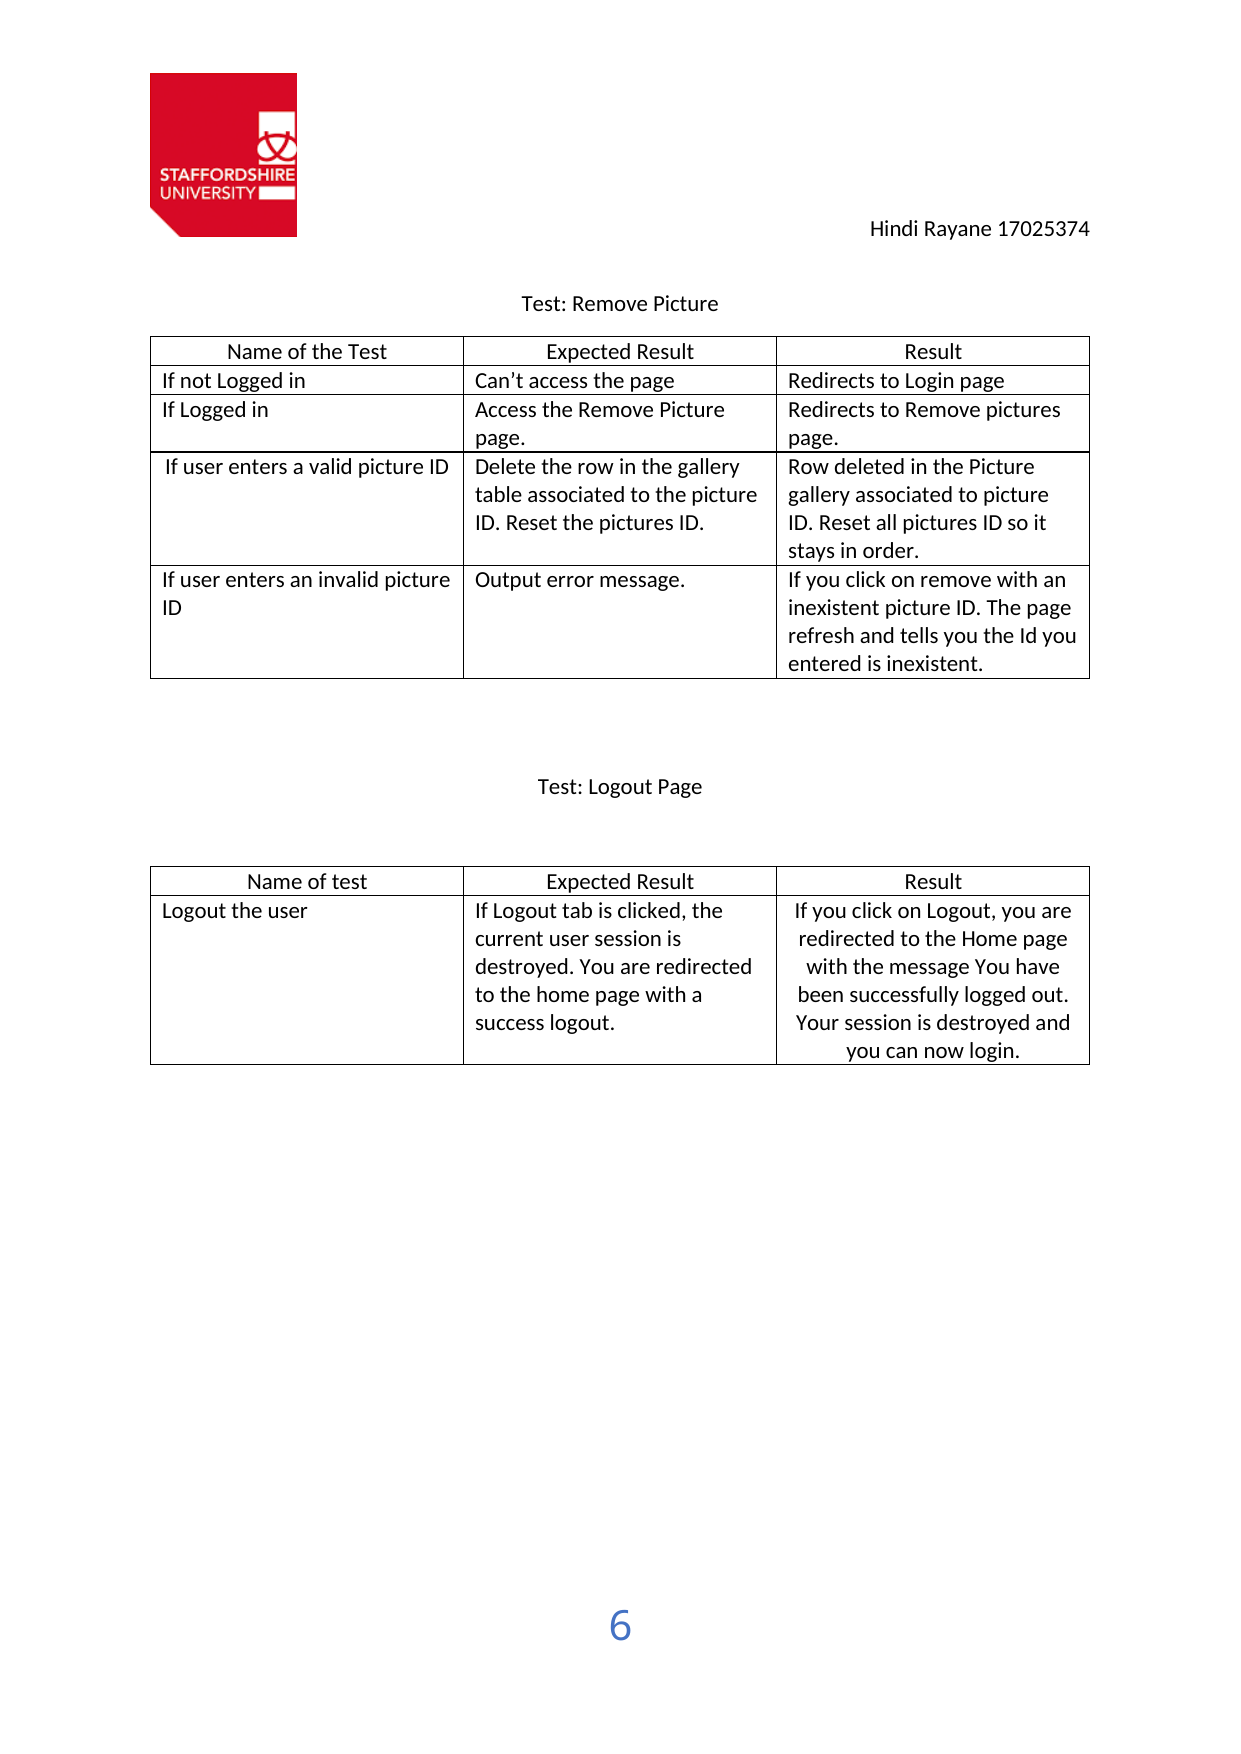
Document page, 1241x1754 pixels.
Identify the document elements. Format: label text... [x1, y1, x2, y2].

text Test: Logout Page [150, 772, 1090, 800]
table_header Expected Result [464, 337, 776, 365]
table_cell Redirects to Remove pictures page. [777, 395, 1089, 451]
picture [150, 73, 297, 237]
table_cell Output error message. [464, 566, 776, 678]
table_cell Redirects to Login page [777, 366, 1089, 394]
text Test: Remove Picture [150, 289, 1090, 317]
table_cell If user enters a valid picture ID [151, 453, 463, 564]
table_cell If not Logged in [151, 366, 463, 394]
table_cell Logout the user [151, 896, 463, 1064]
table_header Name of test [151, 867, 463, 895]
table_cell Row deleted in the Picture gallery associated to picture ID. Reset all pictures ID so it stays in order. [777, 453, 1089, 564]
table_cell Can’t access the page [464, 366, 776, 394]
table_cell If you click on remove with an inexistent picture ID. The page refresh and tells you the Id you entered is inexistent. [777, 566, 1089, 678]
table_cell If Logged in [151, 395, 463, 451]
table_header Expected Result [464, 867, 776, 895]
table_cell If you click on Logout, you are redirected to the Home page with the message You have been successfully logged out. Your session is destroyed and you can now login. [777, 896, 1089, 1064]
table_cell If user enters an invalid picture ID [151, 566, 463, 678]
table_header Name of the Test [151, 337, 463, 365]
table_cell If Logout tab is clicked, the current user session is destroyed. You are redirected to the home page with a success logout. [464, 896, 776, 1064]
table_cell Access the Remove Picture page. [464, 395, 776, 451]
table_header Result [777, 337, 1089, 365]
table_cell Delete the row in the gallery table associated to the picture ID. Reset the pictures ID. [464, 453, 776, 564]
table_header Result [777, 867, 1089, 895]
